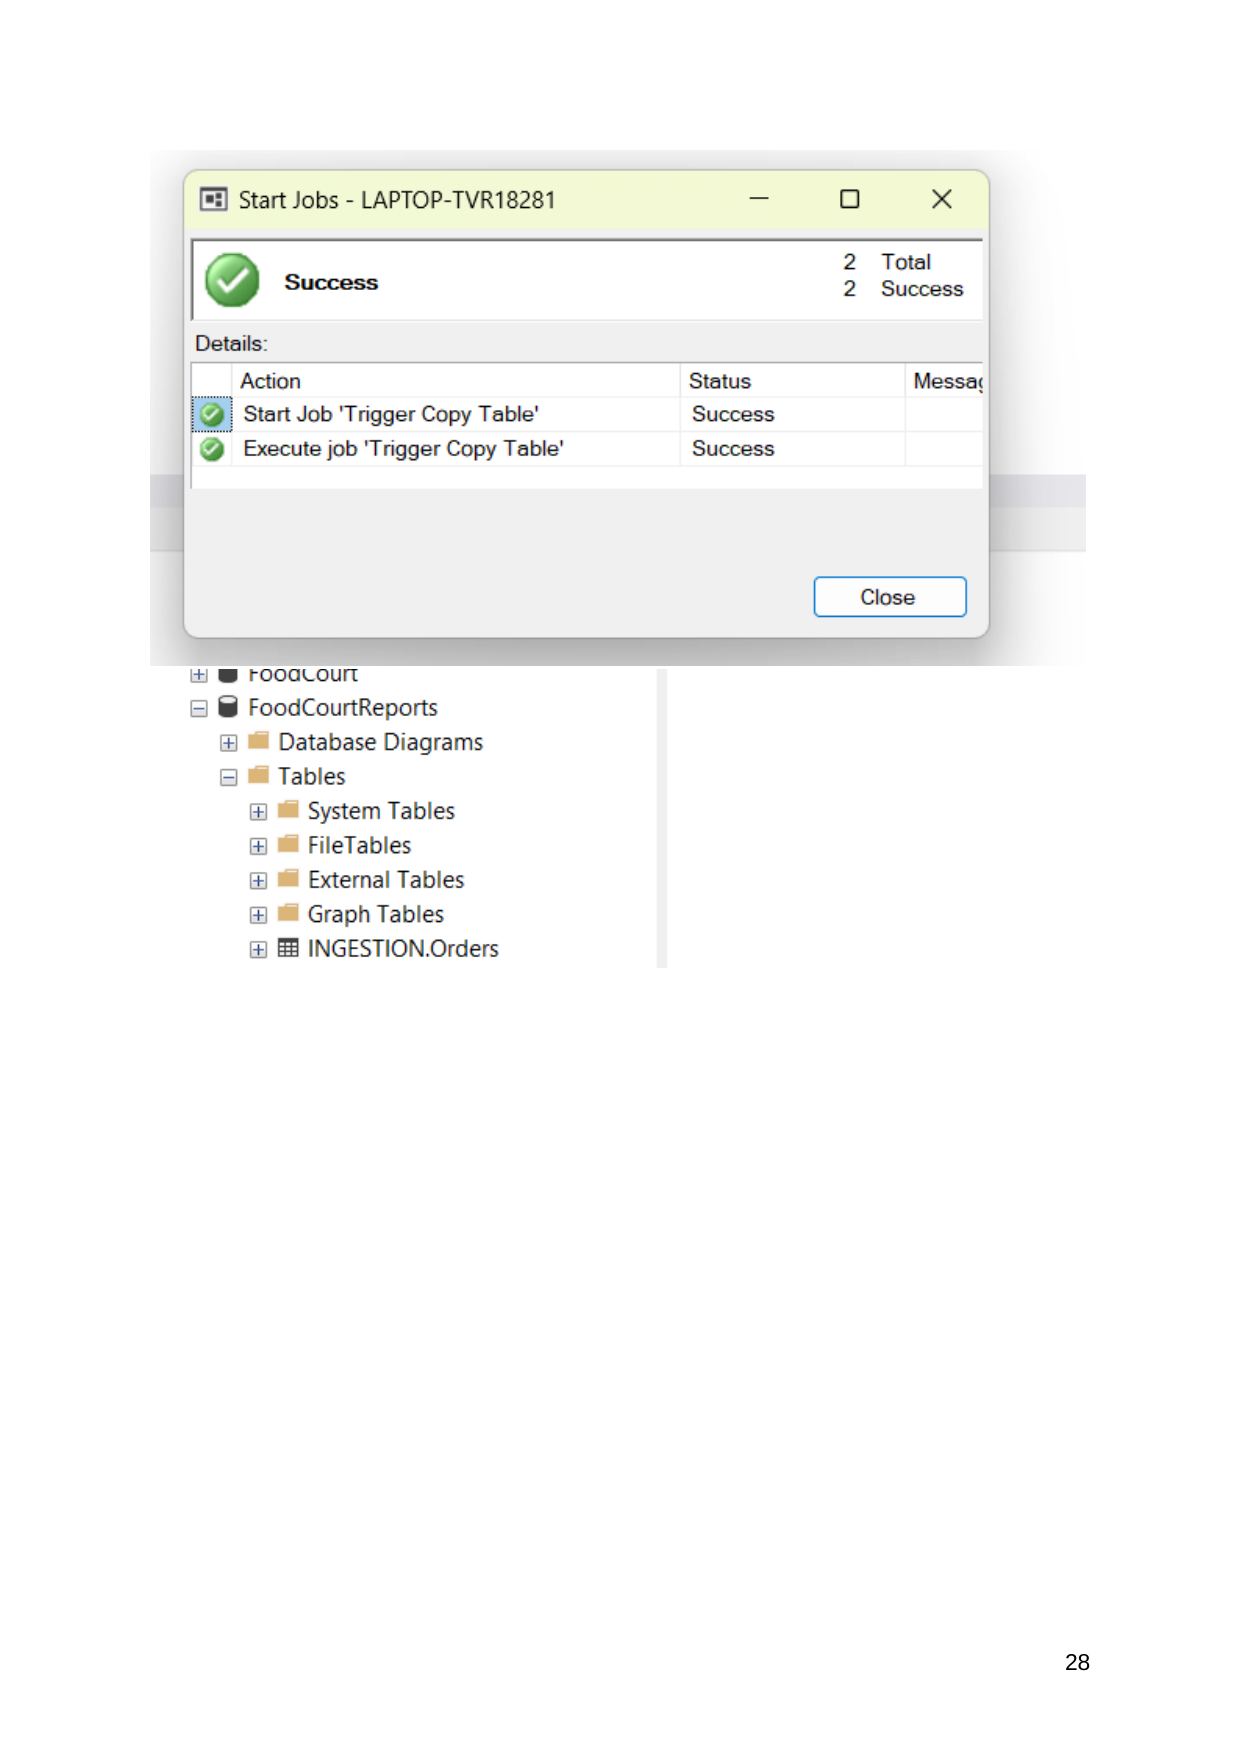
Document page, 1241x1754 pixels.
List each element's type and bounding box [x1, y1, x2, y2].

picture [150, 150, 1086, 666]
picture [150, 669, 668, 968]
